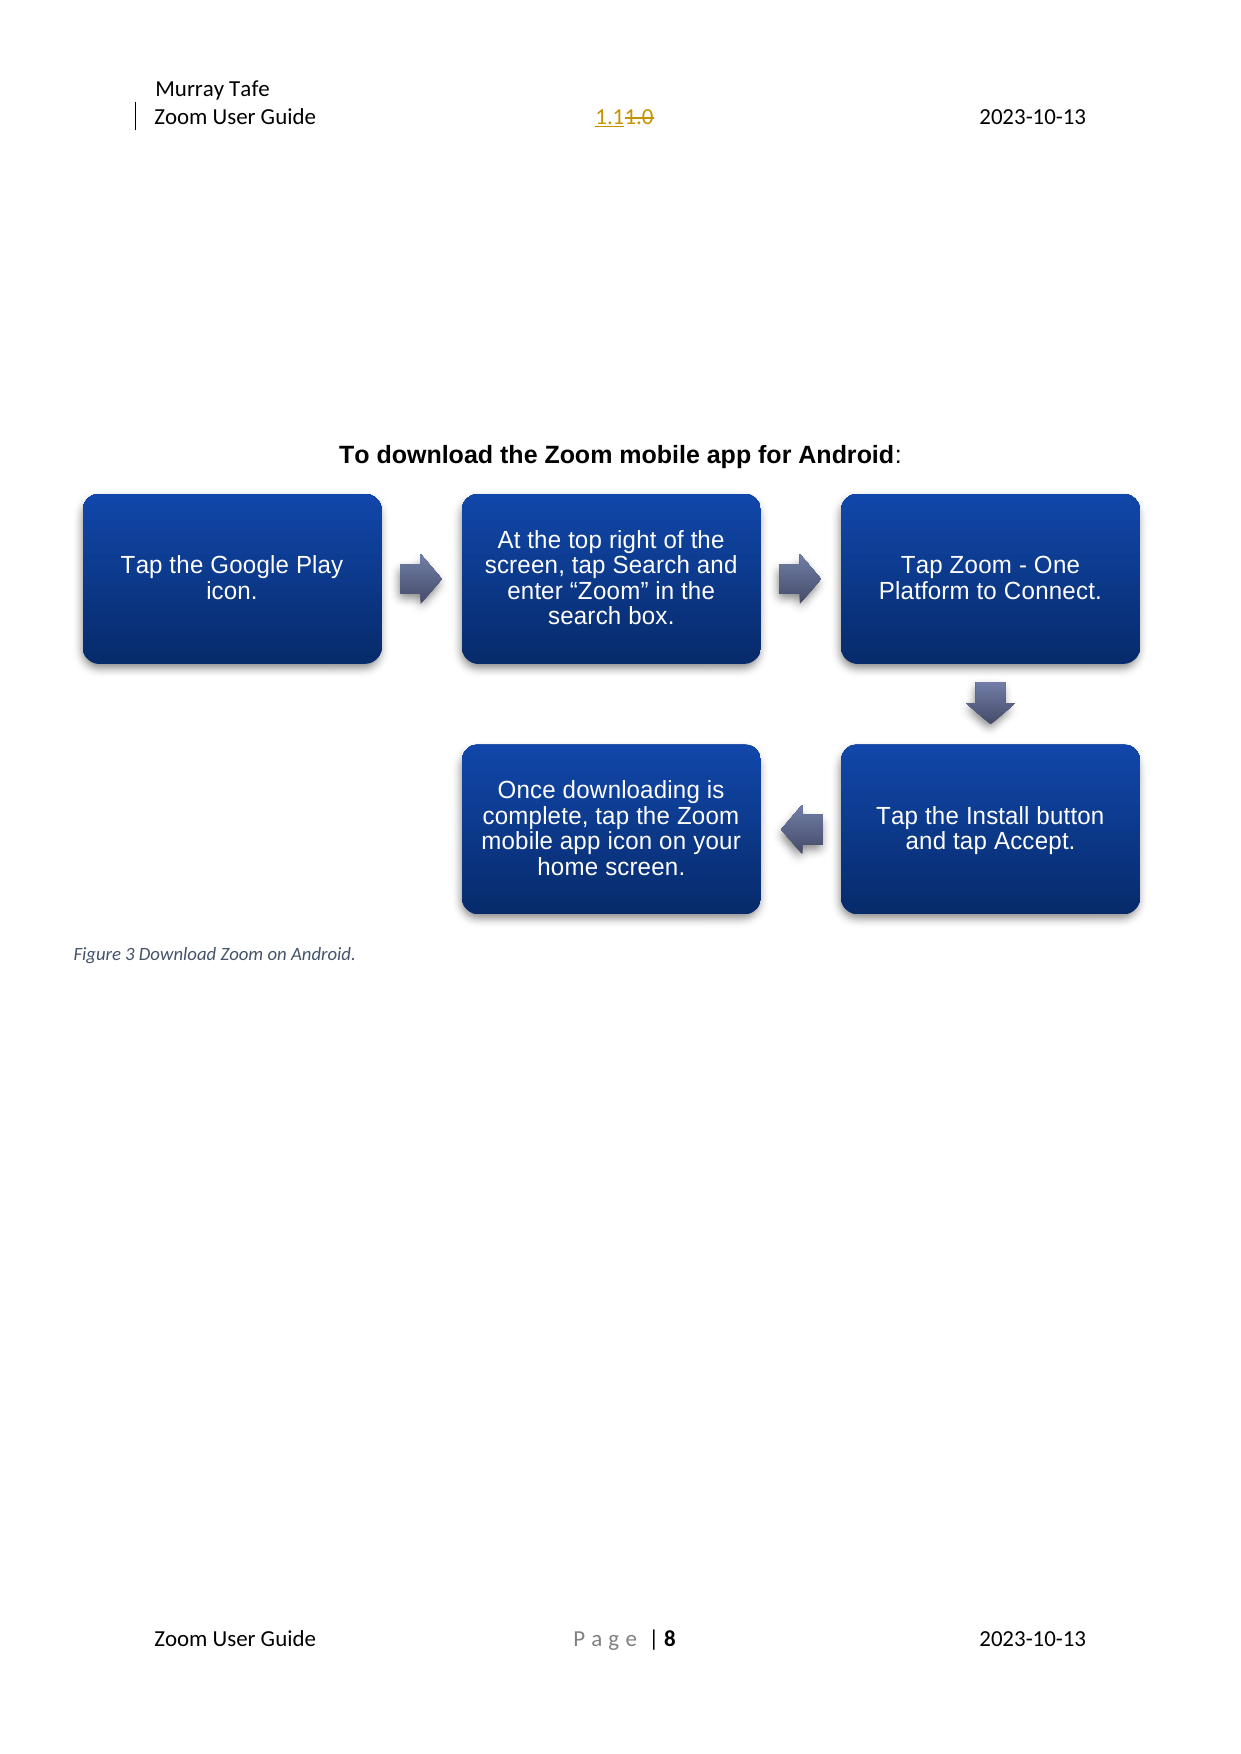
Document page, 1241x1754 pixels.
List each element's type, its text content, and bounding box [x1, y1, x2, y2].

text To download the Zoom mobile app for Android: [150, 439, 1090, 468]
